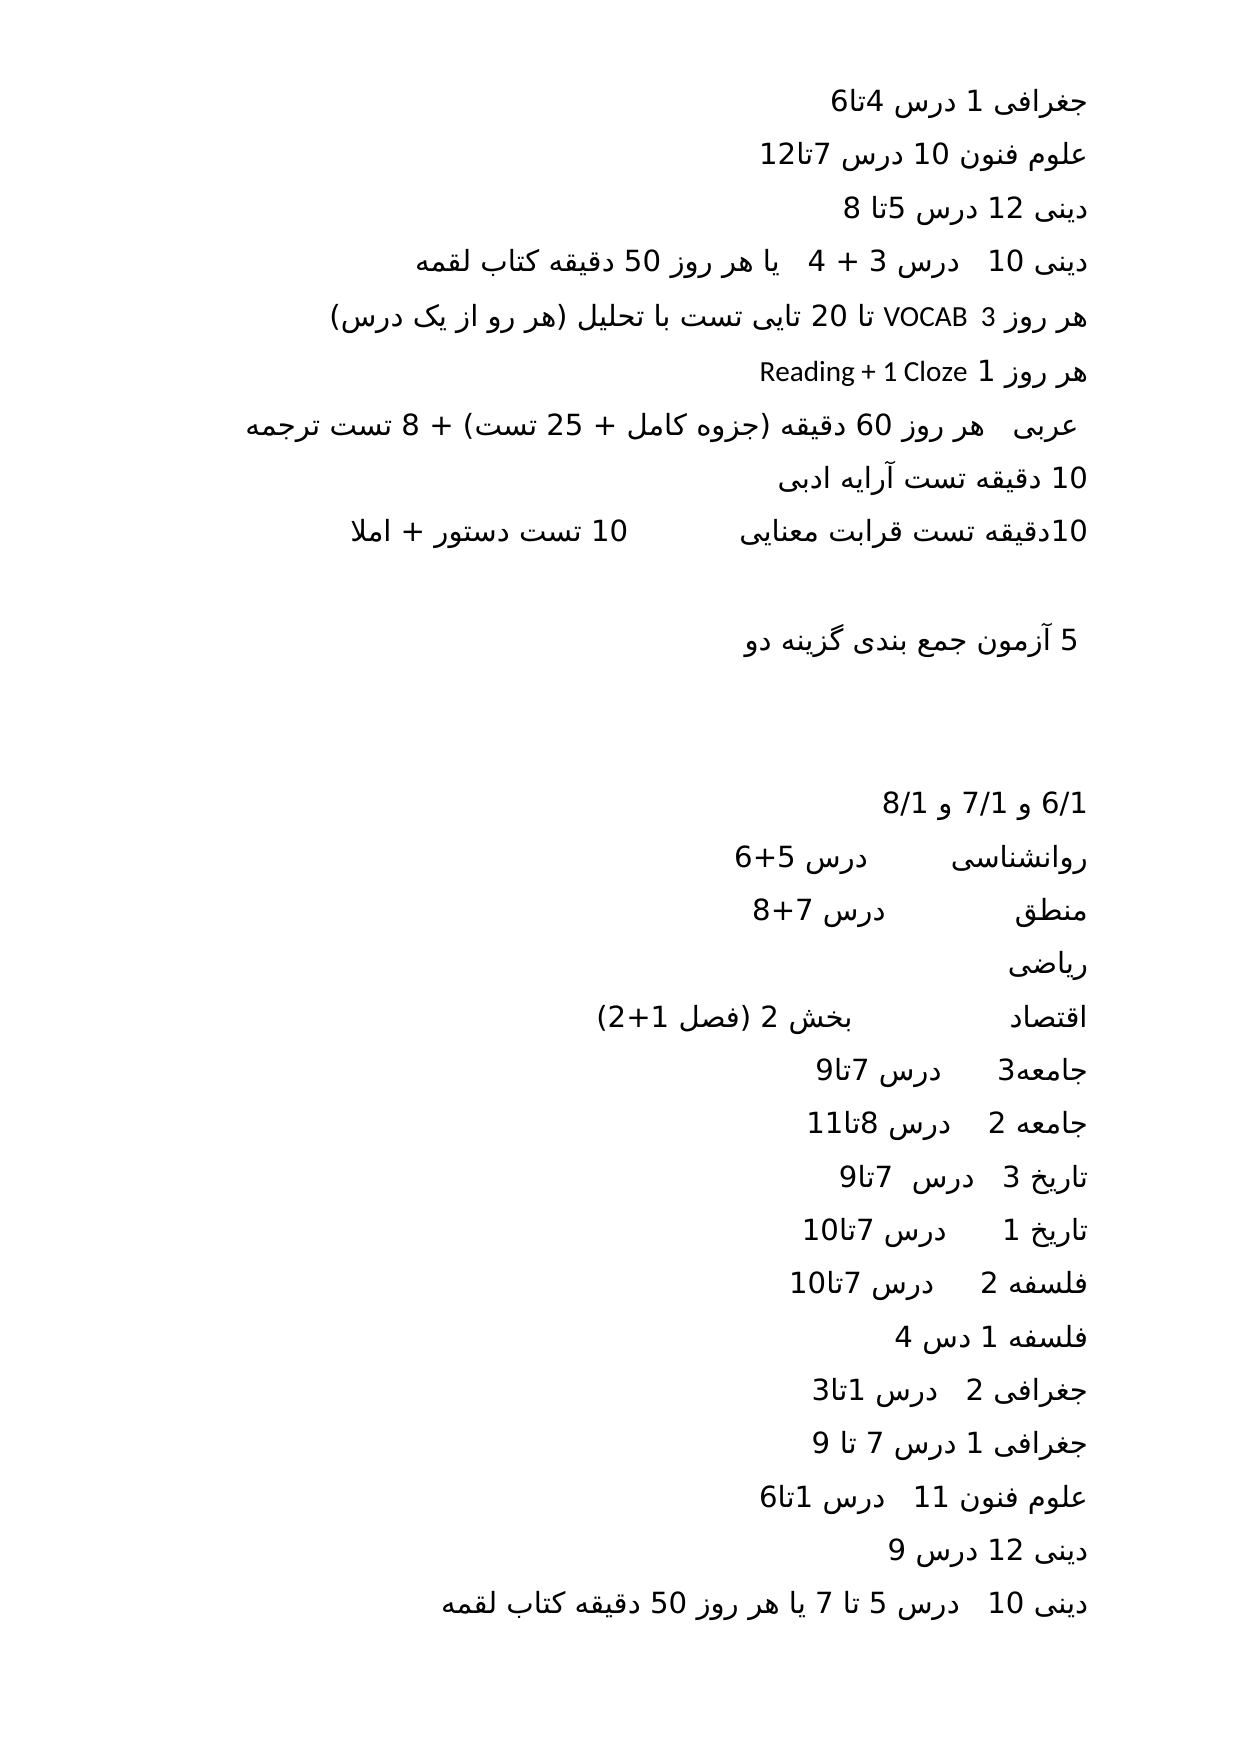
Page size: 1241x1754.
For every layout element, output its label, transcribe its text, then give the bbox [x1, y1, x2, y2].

text تاریخ 1 درس 7تا10 [75, 1213, 1163, 1247]
text عربی هر روز 60 دقیقه (جزوه کامل + 25 تست) + 8 تست ترجمه [75, 408, 1163, 442]
text دینی 10 درس 5 تا 7 یا هر روز 50 دقیقه کتاب لقمه [75, 1587, 1163, 1621]
text دینی 10 درس 3 + 4 یا هر روز 50 دقیقه کتاب لقمه [75, 244, 1163, 278]
text 6/1 و 7/1 و 8/1 [75, 787, 1163, 821]
text ریاضی [75, 947, 1163, 981]
text فلسفه 1 دس 4 [75, 1320, 1163, 1354]
text 10 دقیقه تست آرایه ادبی [75, 461, 1163, 495]
text جامعه 2 درس 8تا11 [75, 1107, 1163, 1141]
text هر روز VOCAB 3 تا 20 تایی تست با تحلیل (هر رو از یک درس) [75, 298, 1163, 333]
text هر روز 1 Reading + 1 Cloze [75, 353, 1163, 388]
text روانشناسی درس 5+6 [75, 840, 1163, 874]
text علوم فنون 11 درس 1تا6 [75, 1480, 1163, 1514]
text علوم فنون 10 درس 7تا12 [75, 138, 1163, 172]
text 10دقیقه تست قرابت معنایی 10 تست دستور + املا [75, 514, 1163, 548]
text جامعه3 درس 7تا9 [75, 1053, 1163, 1087]
text دینی 12 درس 5تا 8 [75, 191, 1163, 225]
text جغرافی 2 درس 1تا3 [75, 1373, 1163, 1407]
text اقتصاد بخش 2 (فصل 1+2) [75, 1000, 1163, 1034]
text دینی 12 درس 9 [75, 1533, 1163, 1567]
text 5 آزمون جمع بندی گزینه دو [75, 623, 1163, 657]
text فلسفه 2 درس 7تا10 [75, 1267, 1163, 1301]
text تاریخ 3 درس 7تا9 [75, 1160, 1163, 1194]
text جغرافی 1 درس 7 تا 9 [75, 1427, 1163, 1461]
text جغرافی 1 درس 4تا6 [75, 84, 1163, 118]
text منطق درس 7+8 [75, 893, 1163, 927]
